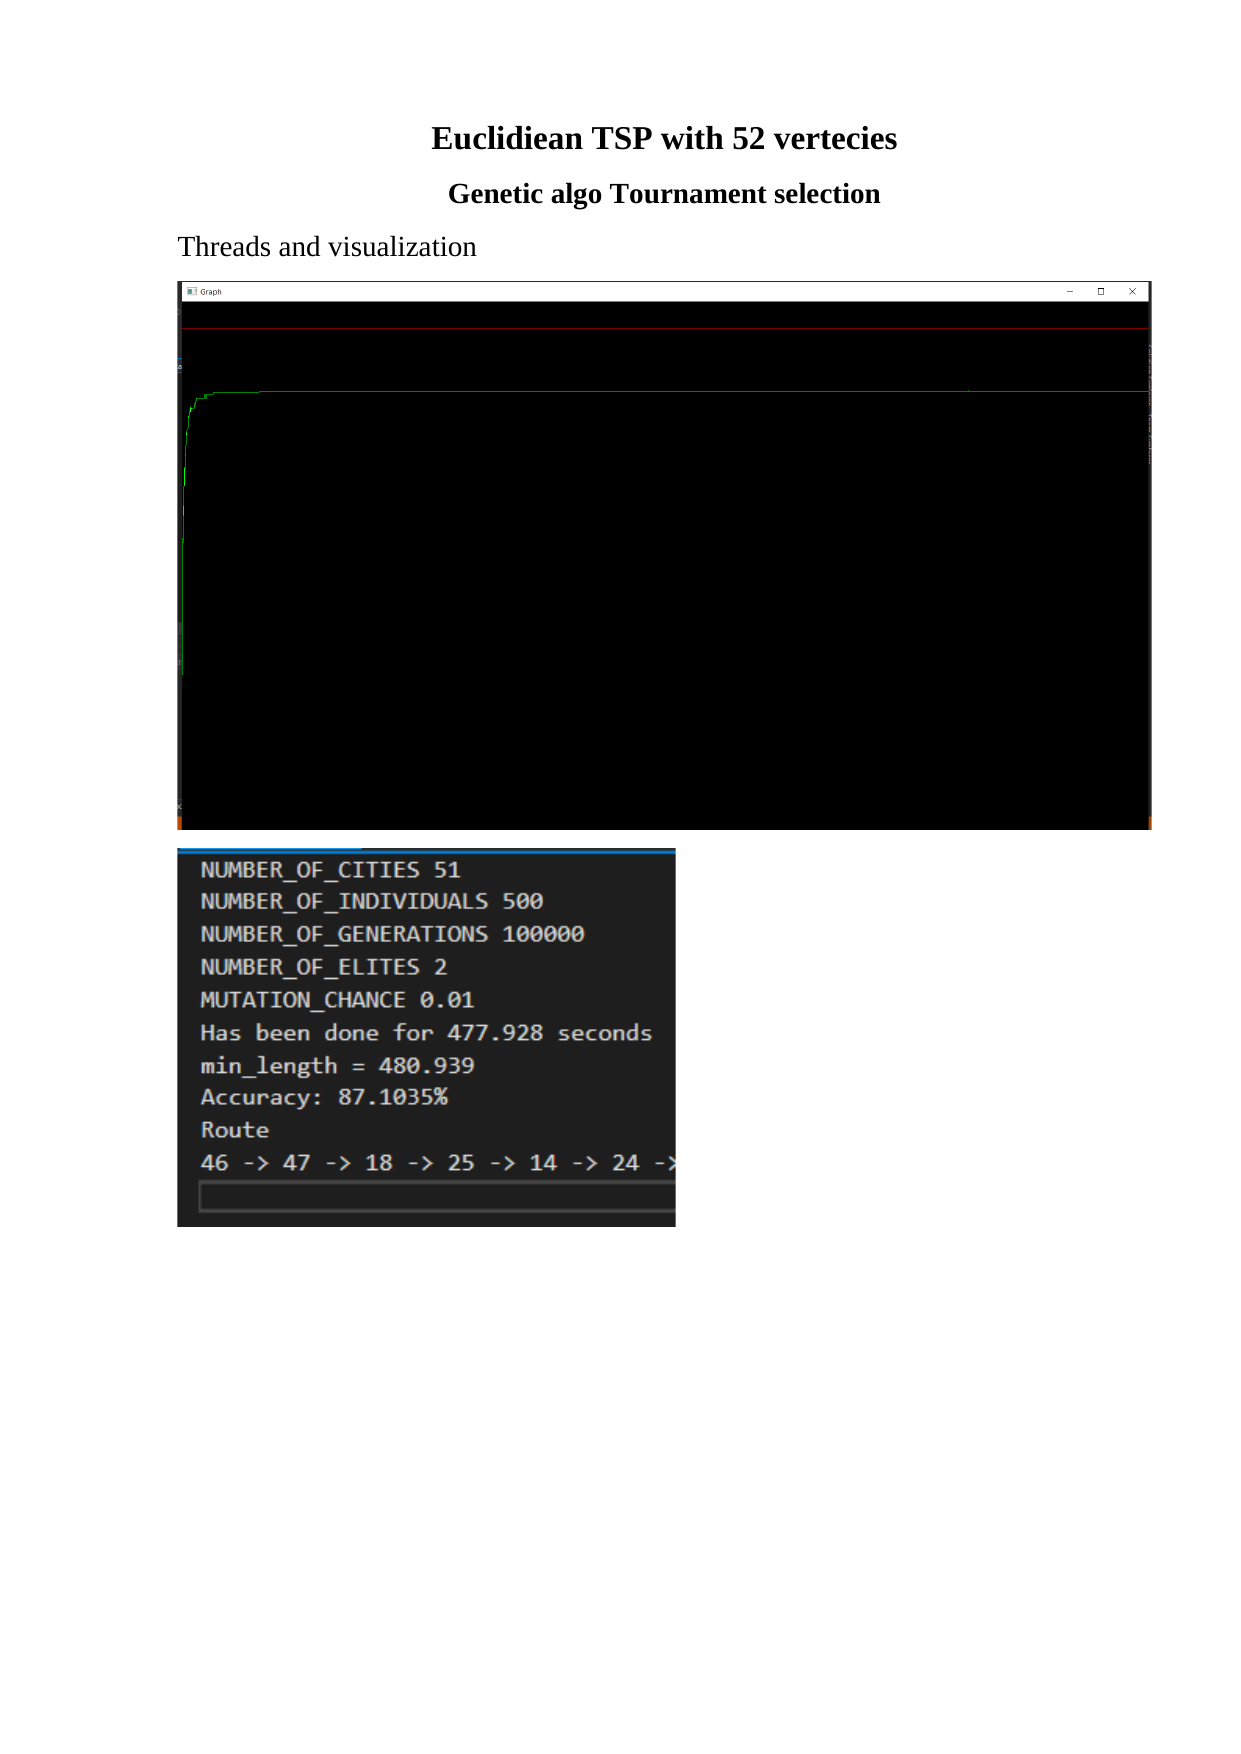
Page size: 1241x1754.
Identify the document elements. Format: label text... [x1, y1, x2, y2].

text Euclidiean TSP with 52 vertecies [177, 118, 1152, 156]
picture [177, 281, 1152, 830]
picture [177, 848, 676, 1227]
text Genetic algo Tournament selection [177, 176, 1152, 210]
text Threads and visualization [177, 229, 1152, 262]
